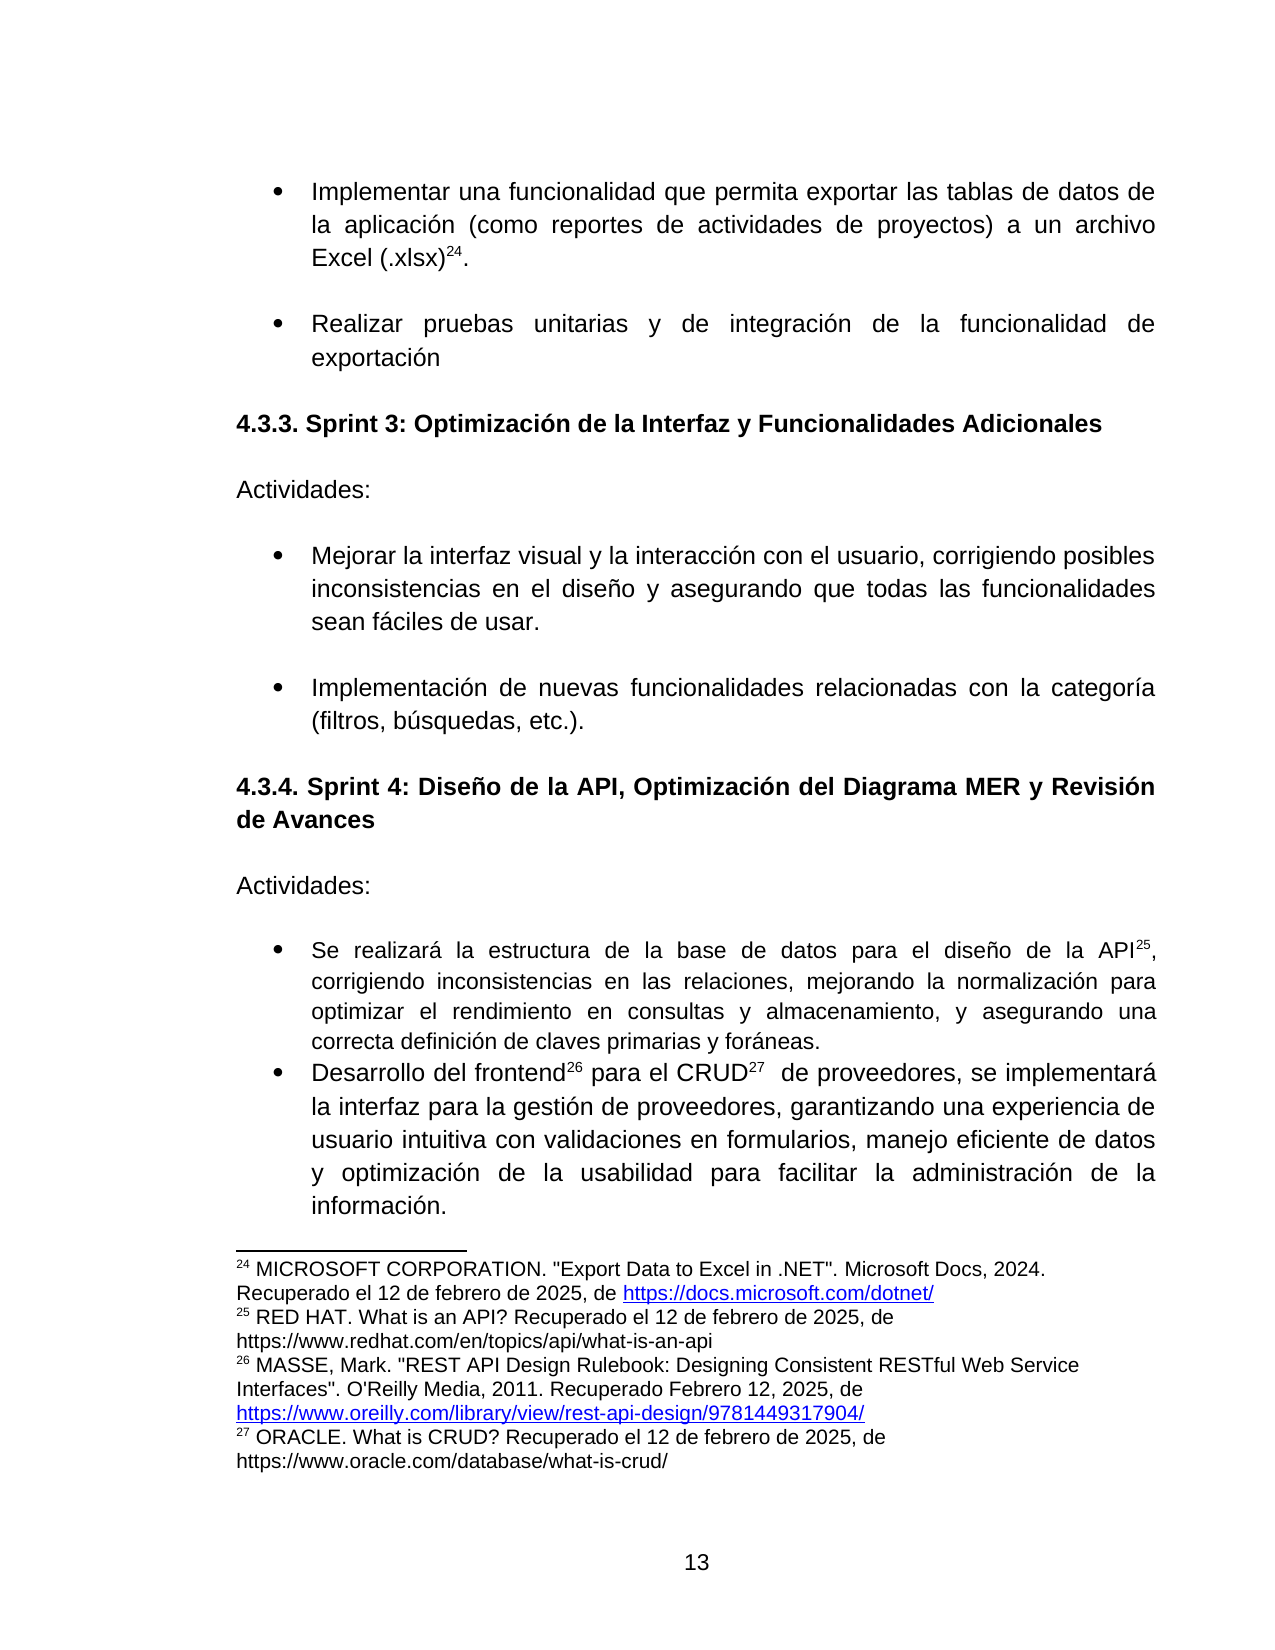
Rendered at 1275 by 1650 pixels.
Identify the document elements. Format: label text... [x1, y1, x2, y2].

list Realizar pruebas unitarias y de integración de la funcionalidad de exportación [274, 309, 1157, 371]
text 4.3.3. Sprint 3: Optimización de la Interfaz y Funcionalidades Adicionales [236, 408, 1157, 437]
list Se realizará la estructura de la base de datos para el diseño de la API, corrigiendo inconsistencias en las relaciones, mejorando la normalización para optimizar el rendimiento en consultas y almacenamiento, y asegurando una correcta definición de claves primarias y foráneas. [274, 937, 1157, 1054]
text 4.3.4. Sprint 4: Diseño de la API, Optimización del Diagrama MER y Revisión de Avances [236, 772, 1157, 834]
text Actividades: [236, 871, 1157, 900]
list Desarrollo del frontend para el CRUD de proveedores, se implementará la interfaz para la gestión de proveedores, garantizando una experiencia de usuario intuitiva con validaciones en formularios, manejo eficiente de datos y optimización de la usabilidad para facilitar la administración de la información. [274, 1058, 1157, 1219]
list Mejorar la interfaz visual y la interacción con el usuario, corrigiendo posibles inconsistencias en el diseño y asegurando que todas las funcionalidades sean fáciles de usar. [274, 541, 1157, 636]
list Implementar una funcionalidad que permita exportar las tablas de datos de la aplicación (como reportes de actividades de proyectos) a un archivo Excel (.xlsx). [274, 177, 1157, 272]
text Actividades: [236, 474, 1157, 503]
list Implementación de nuevas funcionalidades relacionadas con la categoría (filtros, búsquedas, etc.). [274, 673, 1157, 735]
